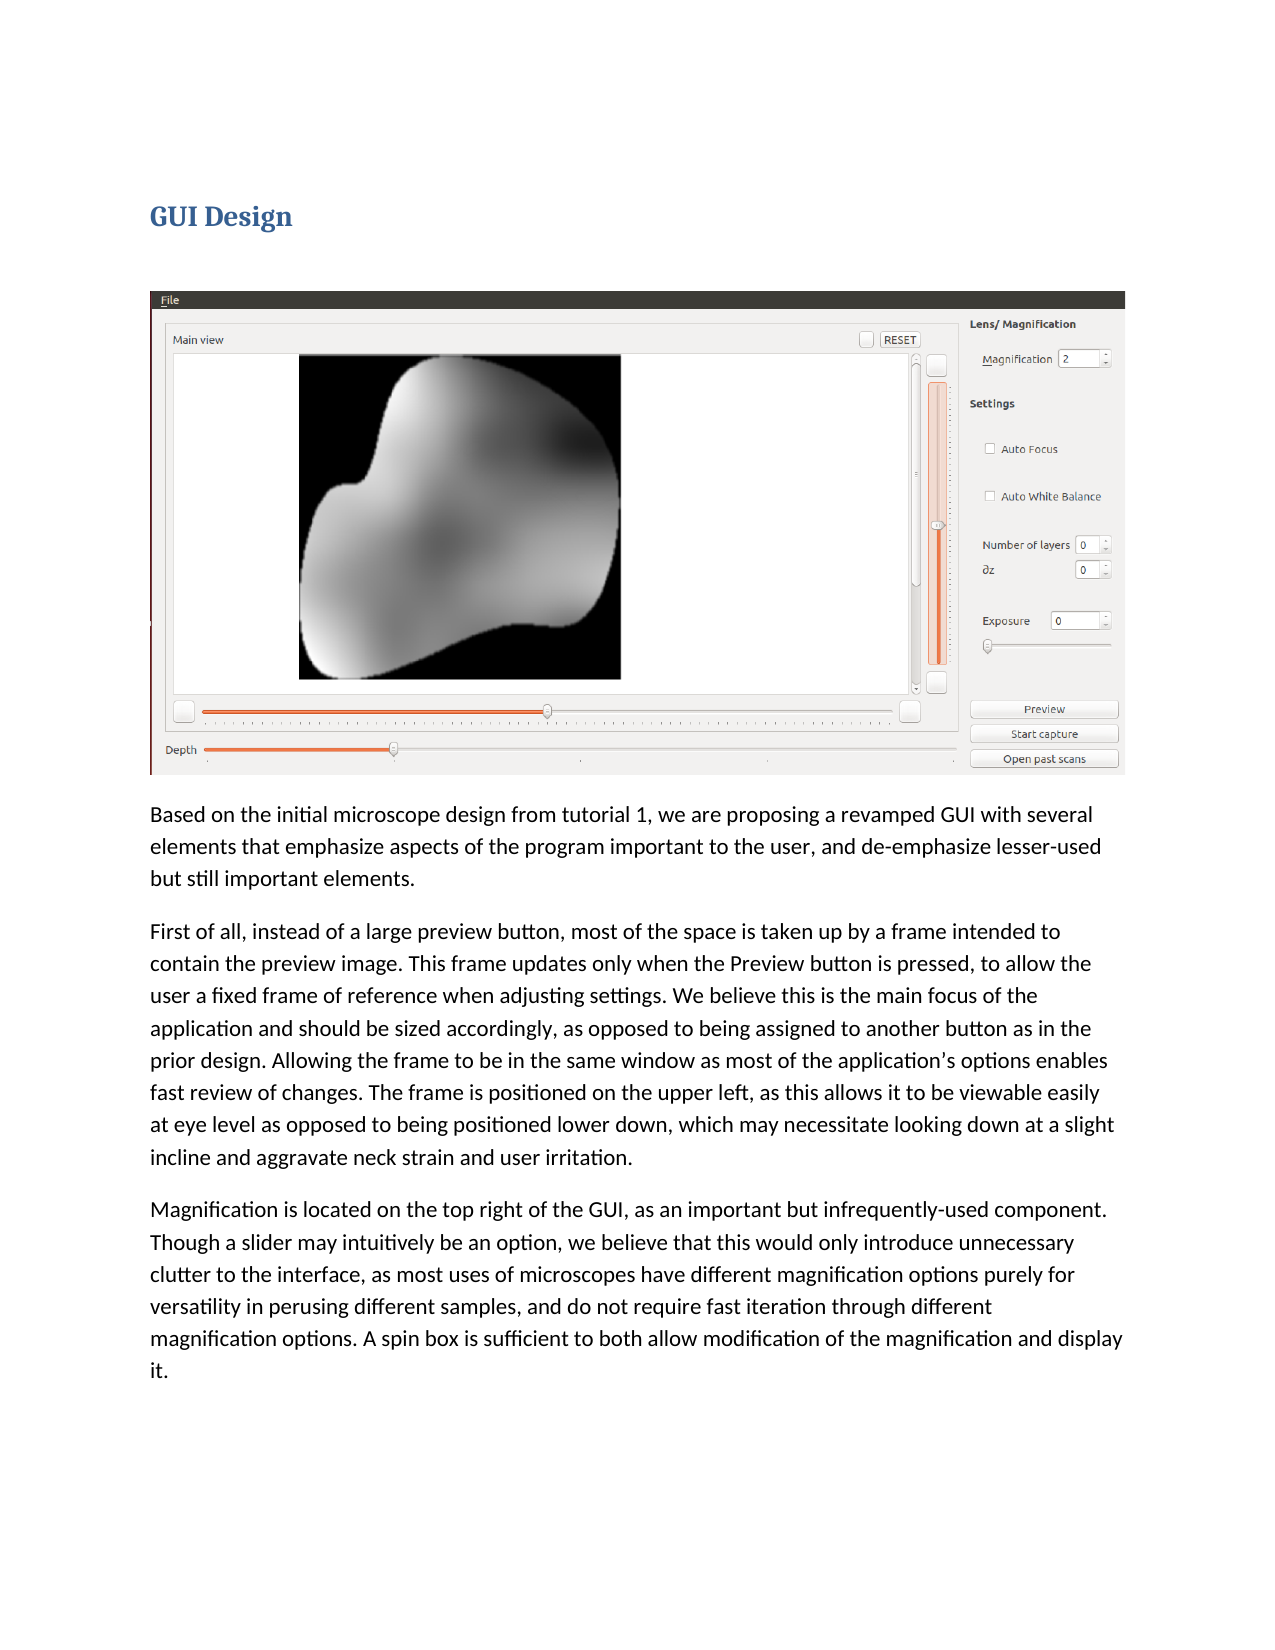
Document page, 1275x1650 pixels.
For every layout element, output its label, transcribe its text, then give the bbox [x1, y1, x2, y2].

text Based on the initial microscope design from tutorial 1, we are proposing a revamped GUI with several elements that emphasize aspects of the program important to the user, and de-emphasize lesser-used but still important elements. [150, 800, 1125, 892]
text First of all, instead of a large preview button, most of the space is taken up by a frame intended to contain the preview image. This frame updates only when the Preview button is pressed, to allow the user a fixed frame of reference when adjusting settings. We believe this is the main focus of the application and should be sized accordingly, as opposed to being assigned to another button as in the prior design. Allowing the frame to be in the same window as most of the application’s options enables fast review of changes. The frame is positioned on the upper left, as this allows it to be viewable easily at eye level as opposed to being positioned lower down, which may necessitate looking down at a slight incline and aggravate neck strain and user irritation. [150, 917, 1125, 1171]
subtitle GUI Design [150, 200, 1125, 233]
picture [150, 291, 1125, 775]
